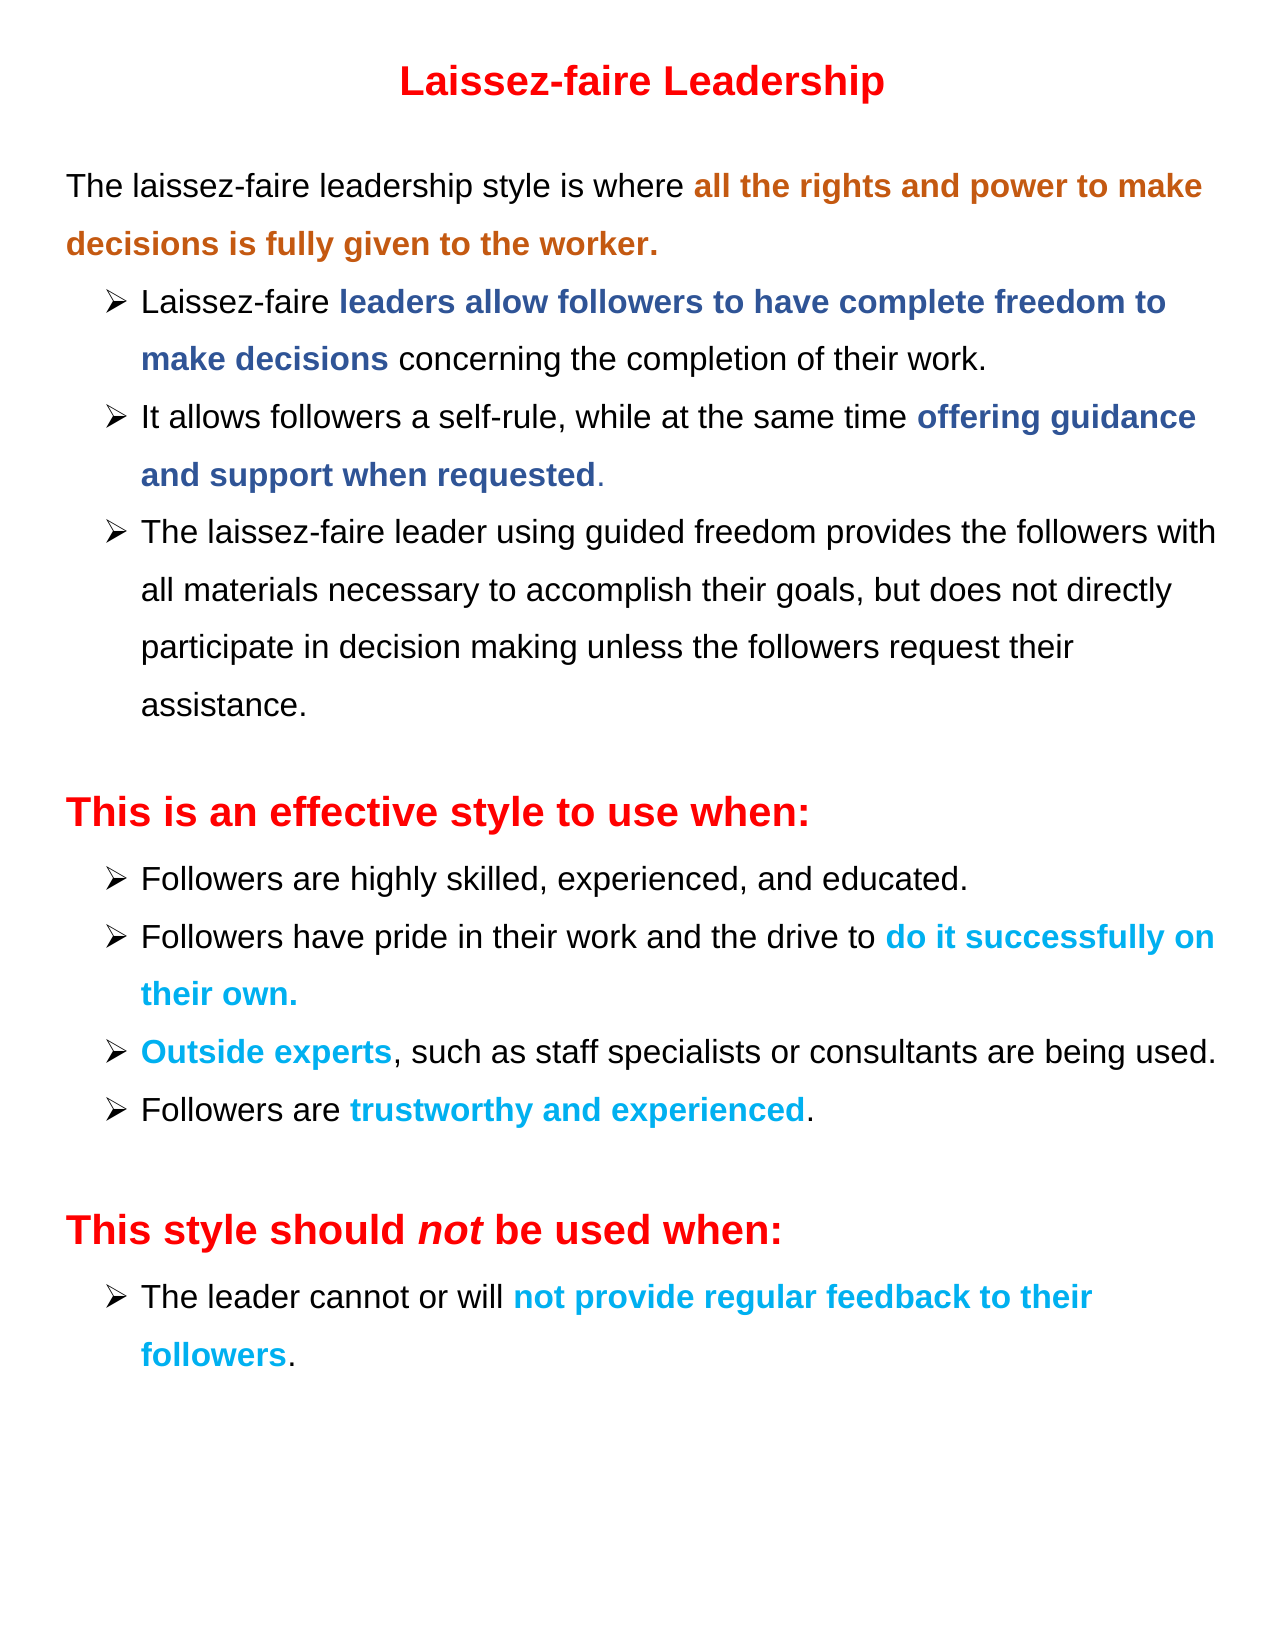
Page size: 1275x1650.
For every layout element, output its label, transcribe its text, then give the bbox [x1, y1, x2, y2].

list The laissez-faire leader using guided freedom provides the followers with all materials necessary to accomplish their goals, but does not directly participate in decision making unless the followers request their assistance. [103, 512, 1219, 724]
list Followers are trustworthy and experienced. [103, 1090, 1219, 1128]
text The laissez-faire leadership style is where all the rights and power to make decisions is fully given to the worker. [66, 166, 1219, 262]
list Followers are highly skilled, experienced, and educated. [103, 859, 1219, 897]
list The leader cannot or will not provide regular feedback to their followers. [103, 1277, 1219, 1373]
text Laissez-faire Leadership [66, 56, 1219, 104]
list Outside experts, such as staff specialists or consultants are being used. [103, 1032, 1219, 1071]
list Followers have pride in their work and the drive to do it successfully on their own. [103, 917, 1219, 1013]
list Laissez-faire leaders allow followers to have complete freedom to make decisions concerning the completion of their work. [103, 282, 1219, 378]
text This is an effective style to use when: [66, 787, 1219, 835]
text This style should not be used when: [66, 1205, 1219, 1253]
list It allows followers a self-rule, while at the same time offering guidance and support when requested. [103, 397, 1219, 493]
